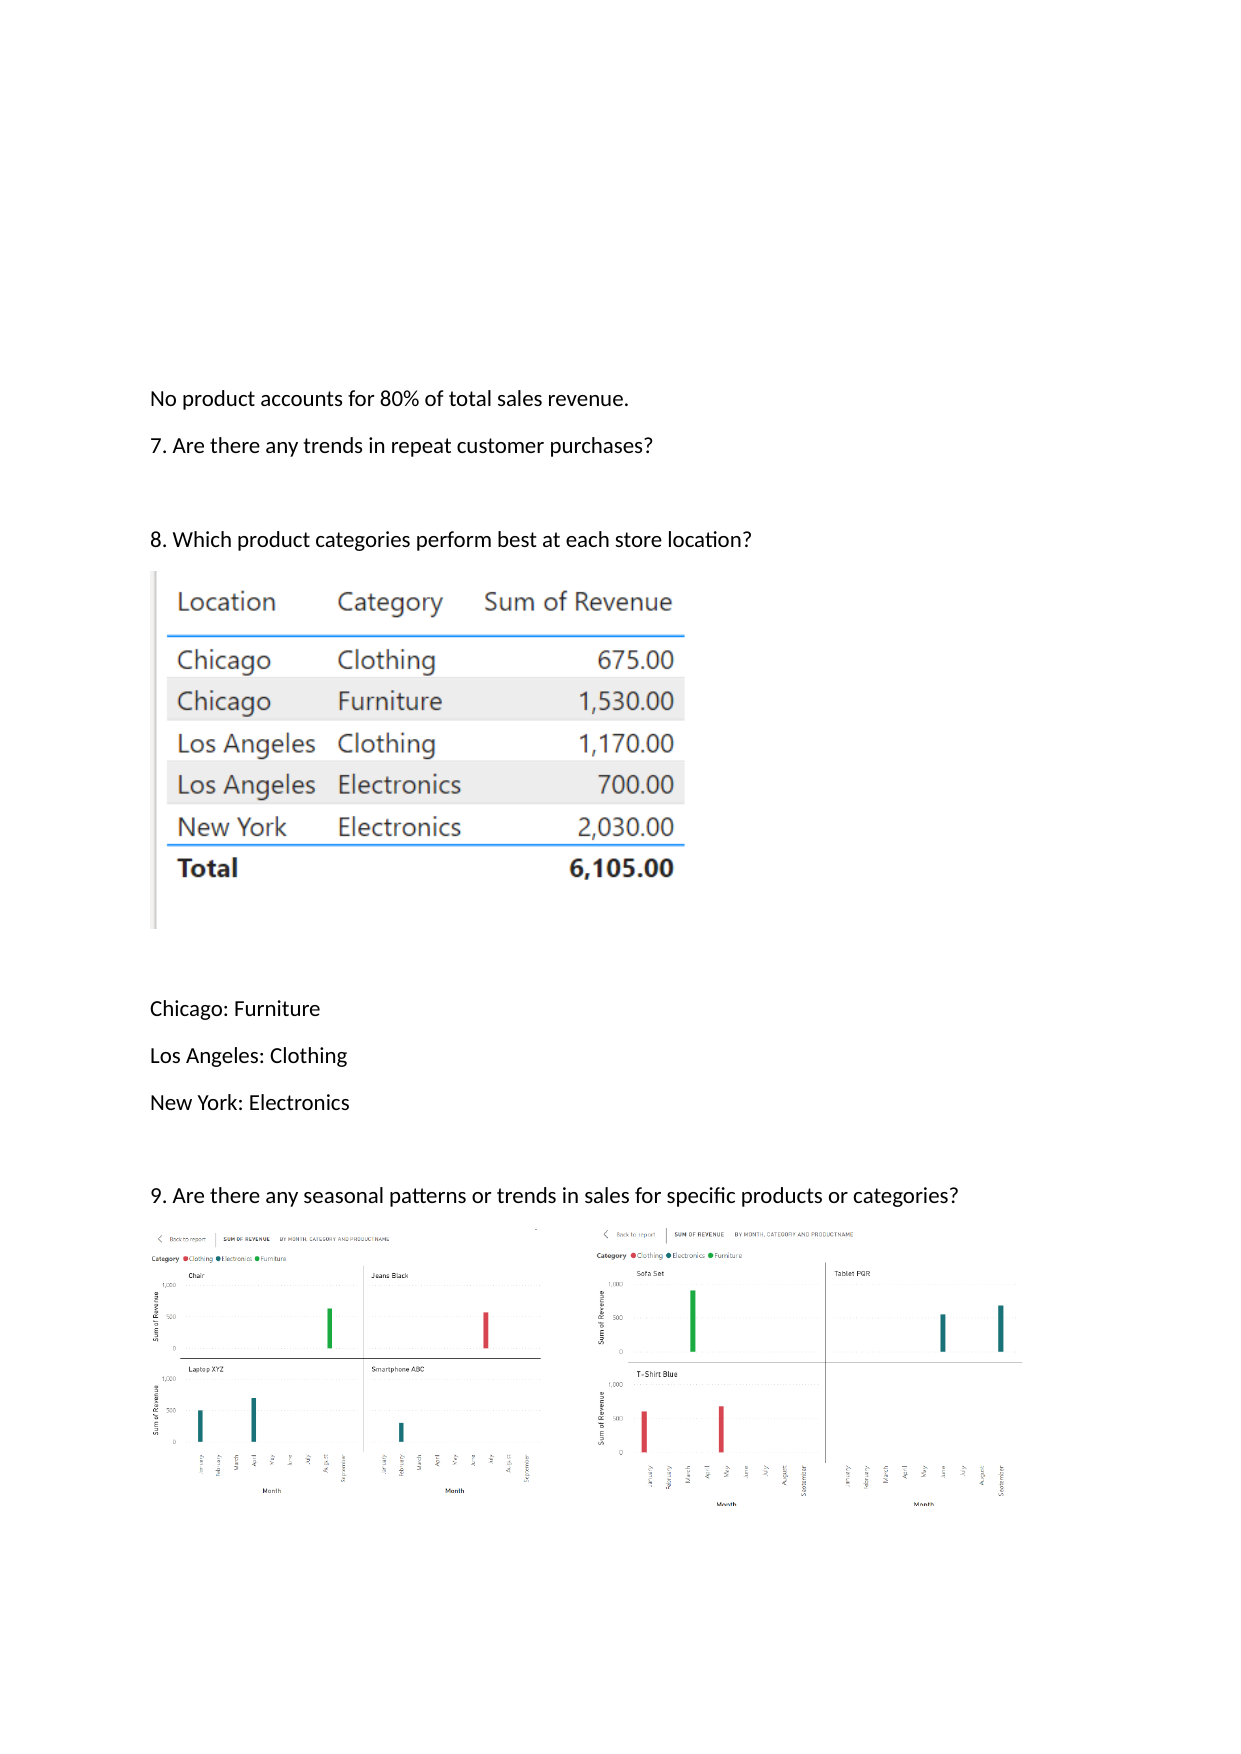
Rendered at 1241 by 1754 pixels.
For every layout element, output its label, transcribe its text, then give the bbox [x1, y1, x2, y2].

picture [594, 1226, 1022, 1504]
text Chicago: Furniture [150, 994, 1090, 1022]
picture [150, 571, 731, 929]
text No product accounts for 80% of total sales revenue. [150, 384, 1090, 412]
text Los Angeles: Clothing [150, 1041, 1090, 1069]
text 7. Are there any trends in repeat customer purchases? [150, 431, 1090, 459]
text New York: Electronics [150, 1088, 1090, 1116]
picture [150, 1229, 541, 1492]
text 9. Are there any seasonal patterns or trends in sales for specific products or categories? [150, 1182, 1090, 1210]
text 8. Which product categories perform best at each store location? [150, 525, 1090, 553]
